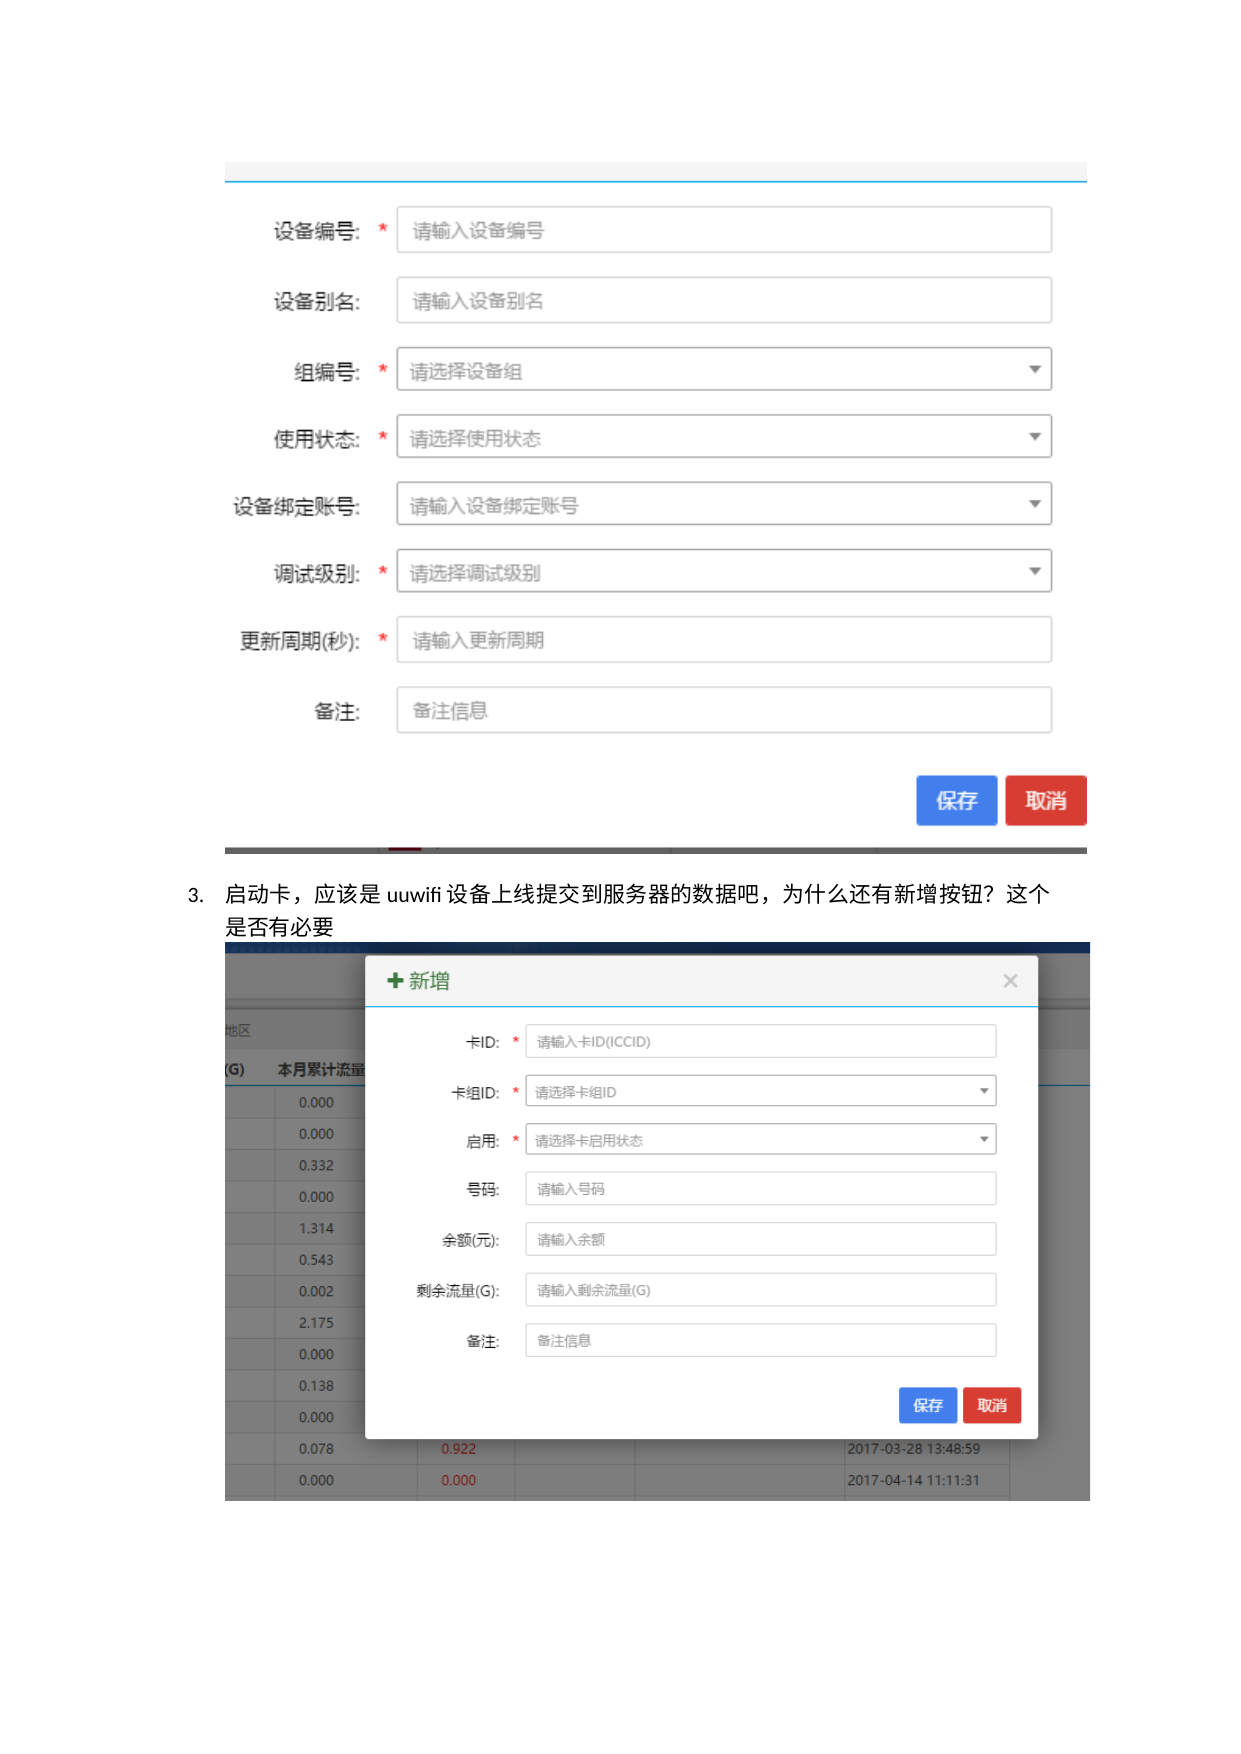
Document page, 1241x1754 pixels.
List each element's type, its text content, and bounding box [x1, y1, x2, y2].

picture [225, 942, 1091, 1501]
list 启动卡，应该是uuwifi设备上线提交到服务器的数据吧，为什么还有新增按钮？这个是否有必要 [187, 877, 1053, 942]
picture [225, 162, 1087, 854]
